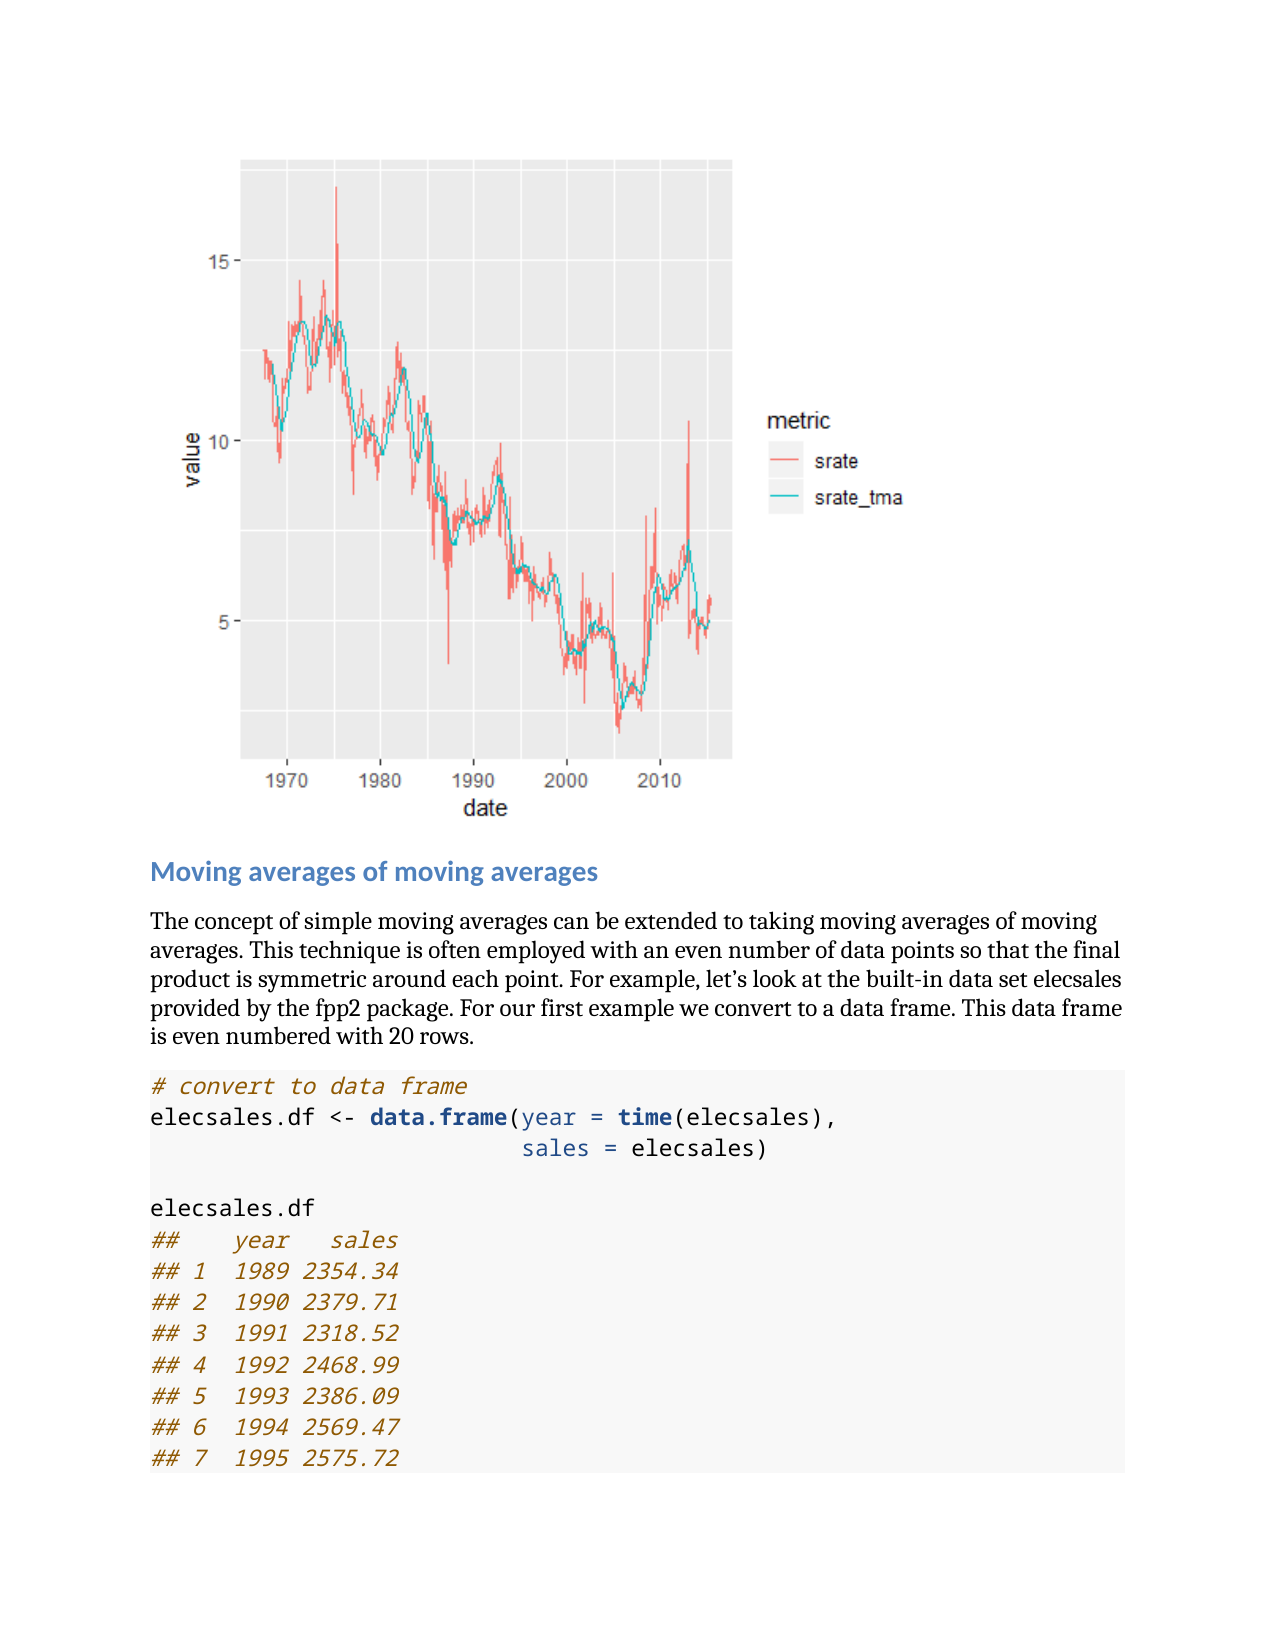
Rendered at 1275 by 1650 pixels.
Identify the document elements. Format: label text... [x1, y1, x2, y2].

text The concept of simple moving averages can be extended to taking moving averages of moving averages. This technique is often employed with an even number of data points so that the final product is symmetric around each point. For example, let’s look at the built-in data set elecsales provided by the fpp2 package. For our first example we convert to a data frame. This data frame is even numbered with 20 rows. [150, 907, 1125, 1051]
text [150, 1070, 1125, 1473]
picture [168, 150, 927, 832]
subtitle Moving averages of moving averages [150, 853, 1125, 888]
